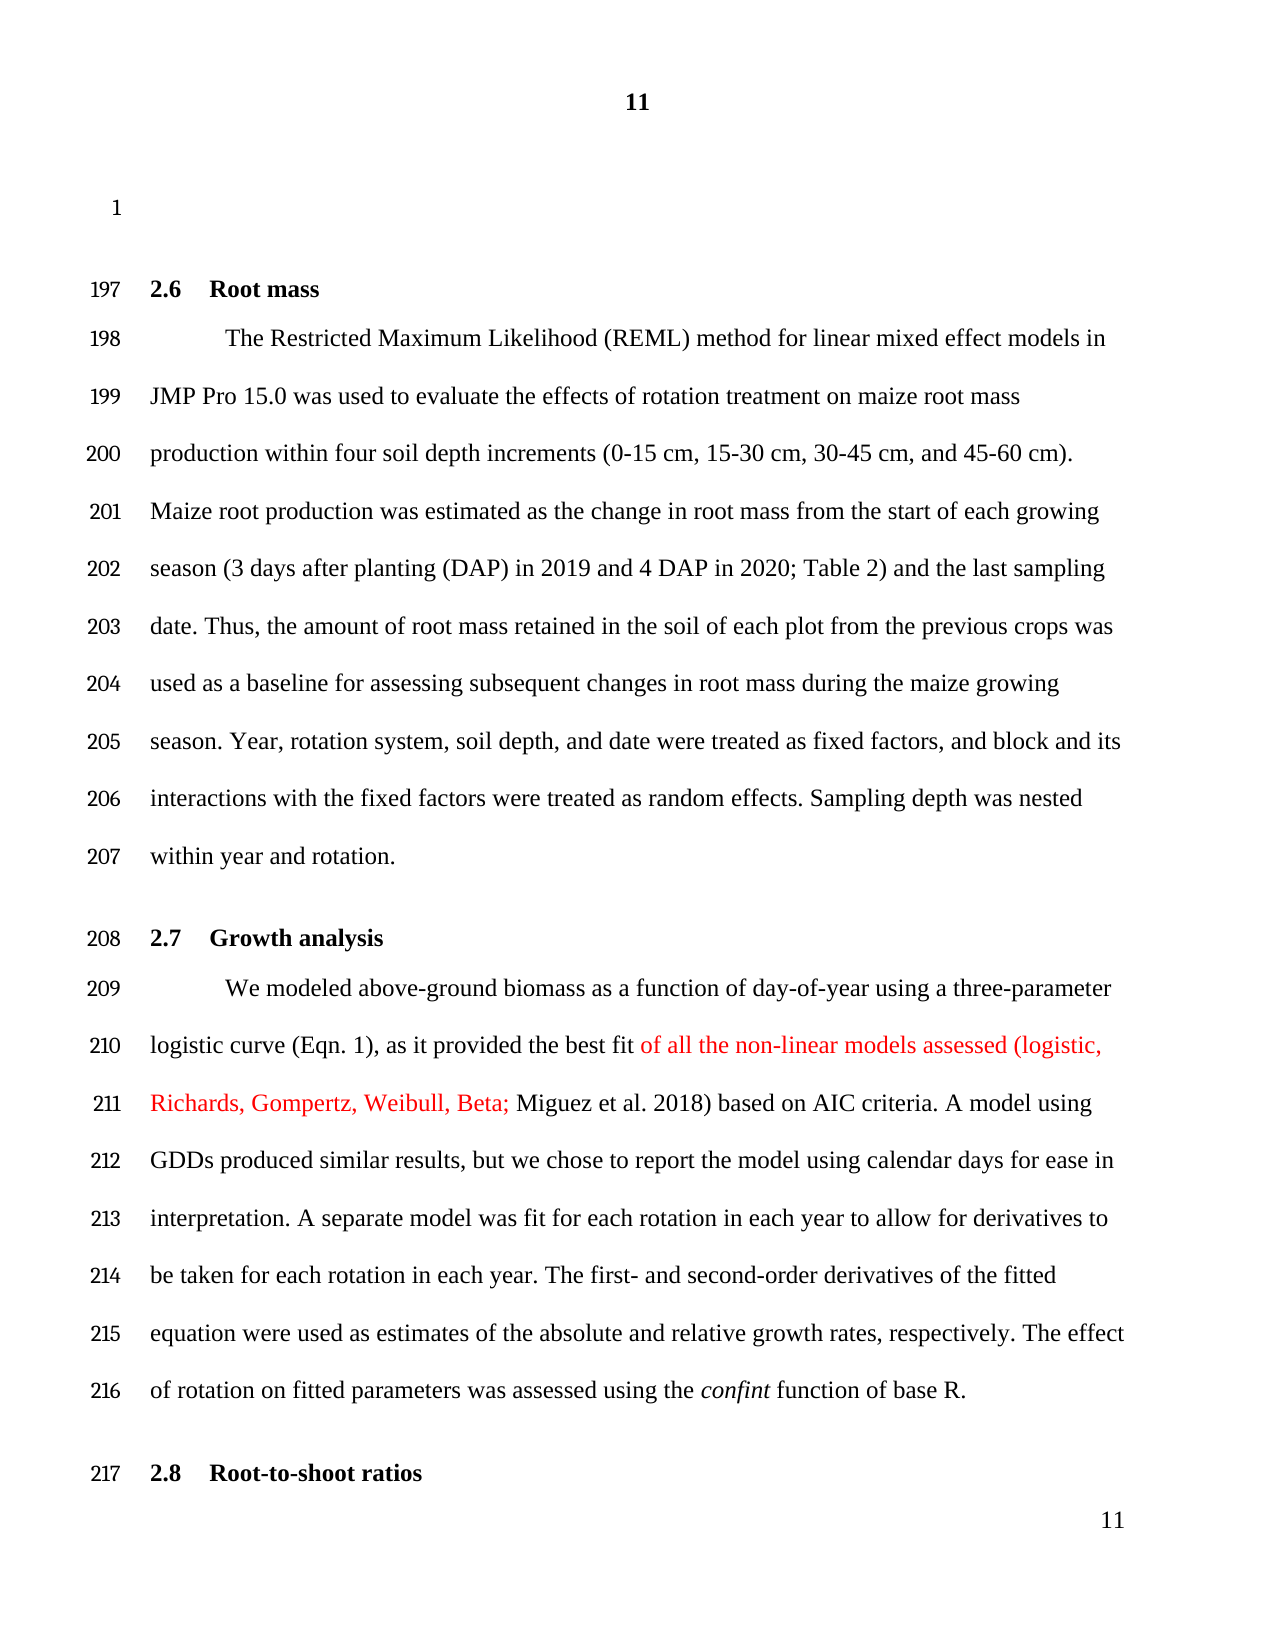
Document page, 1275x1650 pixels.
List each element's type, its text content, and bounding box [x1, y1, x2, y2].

subtitle Root-to-shoot ratios [150, 1458, 1125, 1487]
subtitle Growth analysis [150, 923, 1125, 952]
subtitle Root mass [150, 274, 1125, 302]
text We modeled above-ground biomass as a function of day-of-year using a three-parameter logistic curve (Eqn. 1), as it provided the best fit of all the non-linear models assessed (logistic, Richards, Gompertz, Weibull, Beta; Miguez et al. 2018) based on AIC criteria. A model using GDDs produced similar results, but we chose to report the model using calendar days for ease in interpretation. A separate model was fit for each rotation in each year to allow for derivatives to be taken for each rotation in each year. The first- and second-order derivatives of the fitted equation were used as estimates of the absolute and relative growth rates, respectively. The effect of rotation on fitted parameters was assessed using the confint function of base R. [150, 973, 1125, 1404]
text The Restricted Maximum Likelihood (REML) method for linear mixed effect models in JMP Pro 15.0 was used to evaluate the effects of rotation treatment on maize root mass production within four soil depth increments (0-15 cm, 15-30 cm, 30-45 cm, and 45-60 cm). Maize root production was estimated as the change in root mass from the start of each growing season (3 days after planting (DAP) in 2019 and 4 DAP in 2020; Table 2) and the last sampling date. Thus, the amount of root mass retained in the soil of each plot from the previous crops was used as a baseline for assessing subsequent changes in root mass during the maize growing season. Year, rotation system, soil depth, and date were treated as fixed factors, and block and its interactions with the fixed factors were treated as random effects. Sampling depth was nested within year and rotation. [150, 323, 1125, 869]
